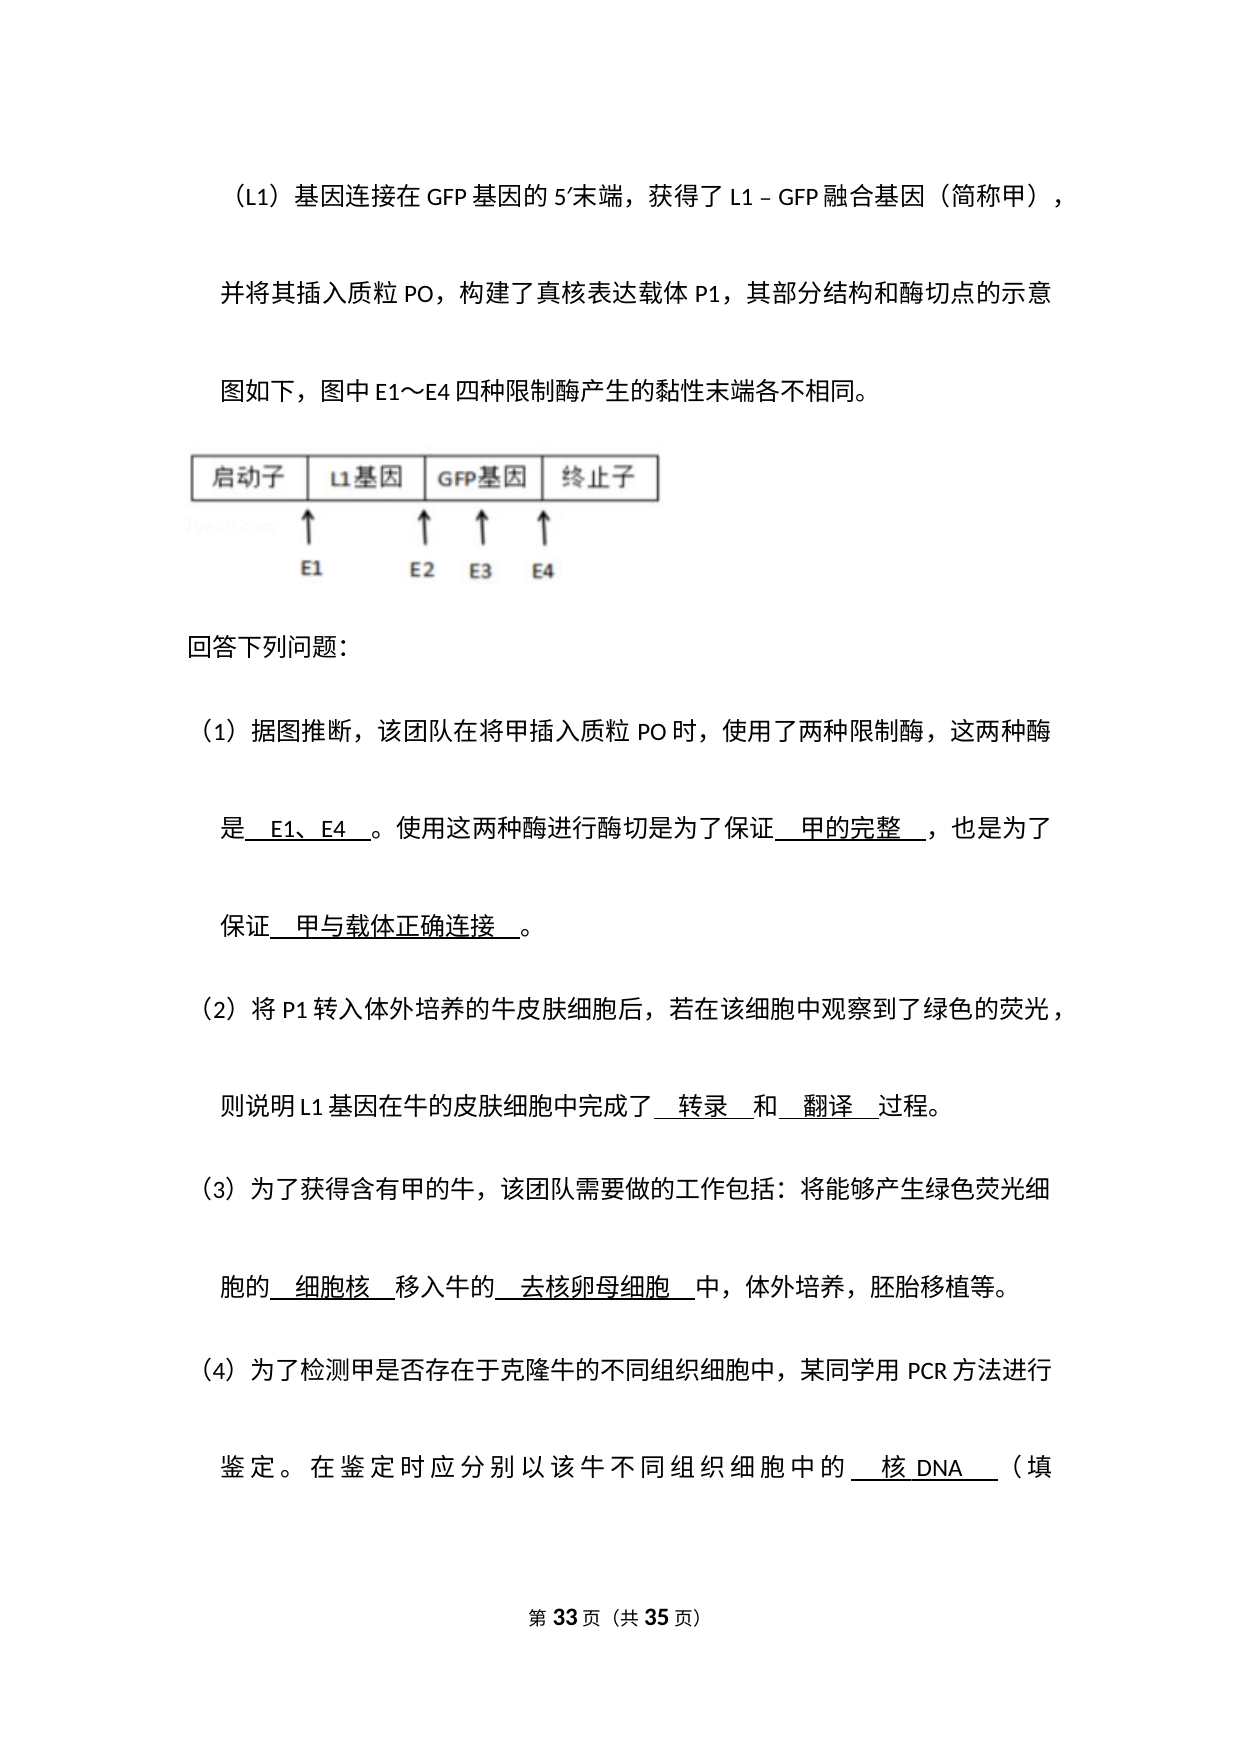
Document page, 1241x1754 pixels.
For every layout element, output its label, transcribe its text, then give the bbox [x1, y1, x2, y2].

text 回答下列问题： [187, 613, 1053, 678]
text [187, 162, 1053, 422]
text （2）将P1转入体外培养的牛皮肤细胞后，若在该细胞中观察到了绿色的荧光，则说明L1基因在牛的皮肤细胞中完成了 转录 和 翻译 过程。 [187, 975, 1053, 1137]
picture [183, 440, 665, 589]
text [187, 1336, 1053, 1498]
text （1）据图推断，该团队在将甲插入质粒PO时，使用了两种限制酶，这两种酶是 E1、E4 。使用这两种酶进行酶切是为了保证 甲的完整 ，也是为了保证 甲与载体正确连接 。 [187, 697, 1053, 957]
text （3）为了获得含有甲的牛，该团队需要做的工作包括：将能够产生绿色荧光细胞的 细胞核 移入牛的 去核卵母细胞 中，体外培养，胚胎移植等。 [187, 1155, 1053, 1318]
